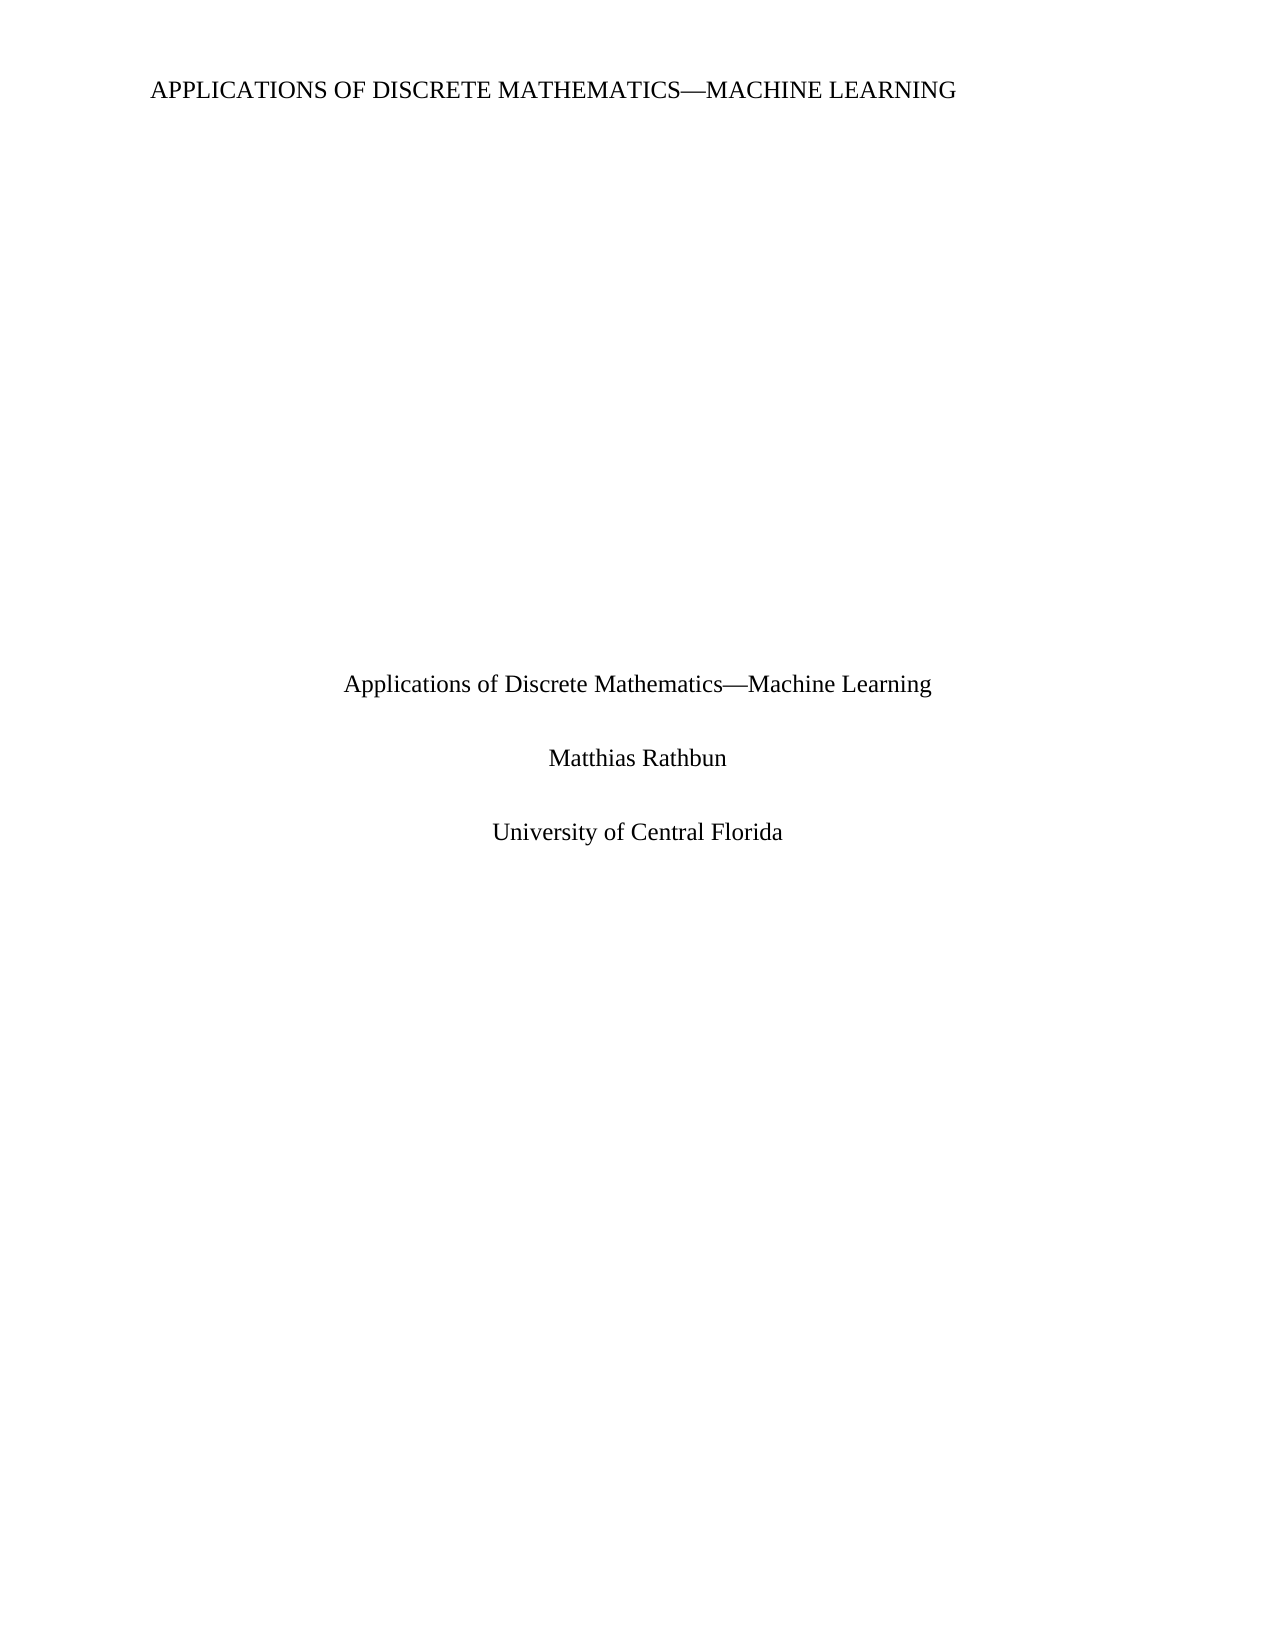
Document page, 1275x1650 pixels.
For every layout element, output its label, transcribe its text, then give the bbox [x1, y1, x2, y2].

text Matthias Rathbun [150, 743, 1125, 772]
text Applications of Discrete Mathematics—Machine Learning [150, 669, 1125, 698]
text University of Central Florida [150, 817, 1125, 846]
